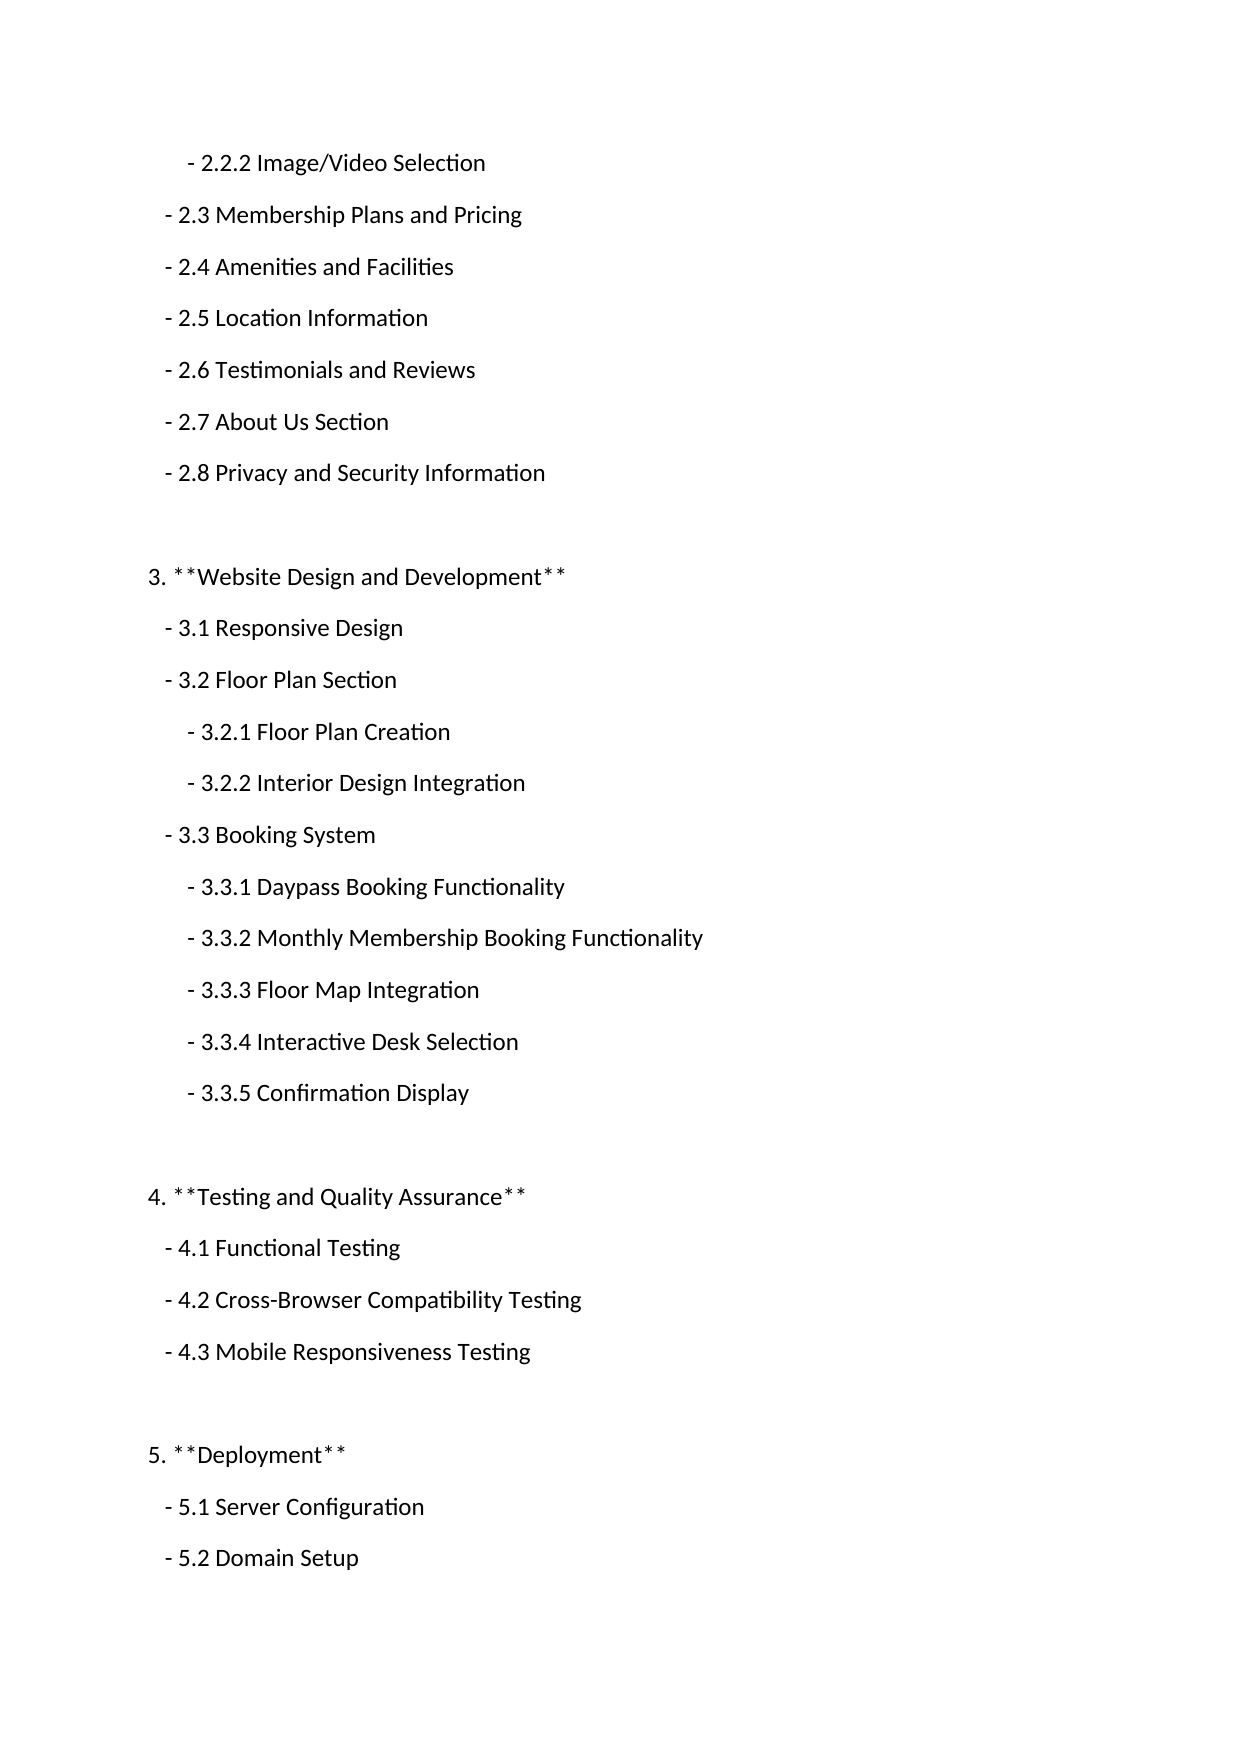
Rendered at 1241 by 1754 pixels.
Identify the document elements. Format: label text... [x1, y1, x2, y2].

text - 2.7 About Us Section [148, 406, 1093, 436]
text - 3.2.2 Interior Design Integration [148, 768, 1093, 798]
text - 2.4 Amenities and Facilities [148, 251, 1093, 281]
text - 2.8 Privacy and Security Information [148, 458, 1093, 488]
text - 2.5 Location Information [148, 303, 1093, 333]
text - 2.2.2 Image/Video Selection [148, 148, 1093, 178]
text - 3.2.1 Floor Plan Creation [148, 716, 1093, 746]
text 5. **Deployment** [148, 1439, 1093, 1470]
text - 4.2 Cross-Browser Compatibility Testing [148, 1284, 1093, 1315]
text - 3.3.3 Floor Map Integration [148, 974, 1093, 1005]
text - 4.1 Functional Testing [148, 1233, 1093, 1263]
text - 3.3.1 Daypass Booking Functionality [148, 871, 1093, 901]
text - 3.2 Floor Plan Section [148, 664, 1093, 695]
text - 5.2 Domain Setup [148, 1543, 1093, 1573]
text - 4.3 Mobile Responsiveness Testing [148, 1336, 1093, 1366]
text 3. **Website Design and Development** [148, 561, 1093, 591]
text - 3.3.4 Interactive Desk Selection [148, 1026, 1093, 1056]
text 4. **Testing and Quality Assurance** [148, 1181, 1093, 1211]
text - 2.6 Testimonials and Reviews [148, 354, 1093, 385]
text - 2.3 Membership Plans and Pricing [148, 199, 1093, 230]
text - 3.3.2 Monthly Membership Booking Functionality [148, 923, 1093, 953]
text - 3.1 Responsive Design [148, 613, 1093, 643]
text - 3.3.5 Confirmation Display [148, 1078, 1093, 1108]
text - 3.3 Booking System [148, 819, 1093, 850]
text - 5.1 Server Configuration [148, 1491, 1093, 1521]
